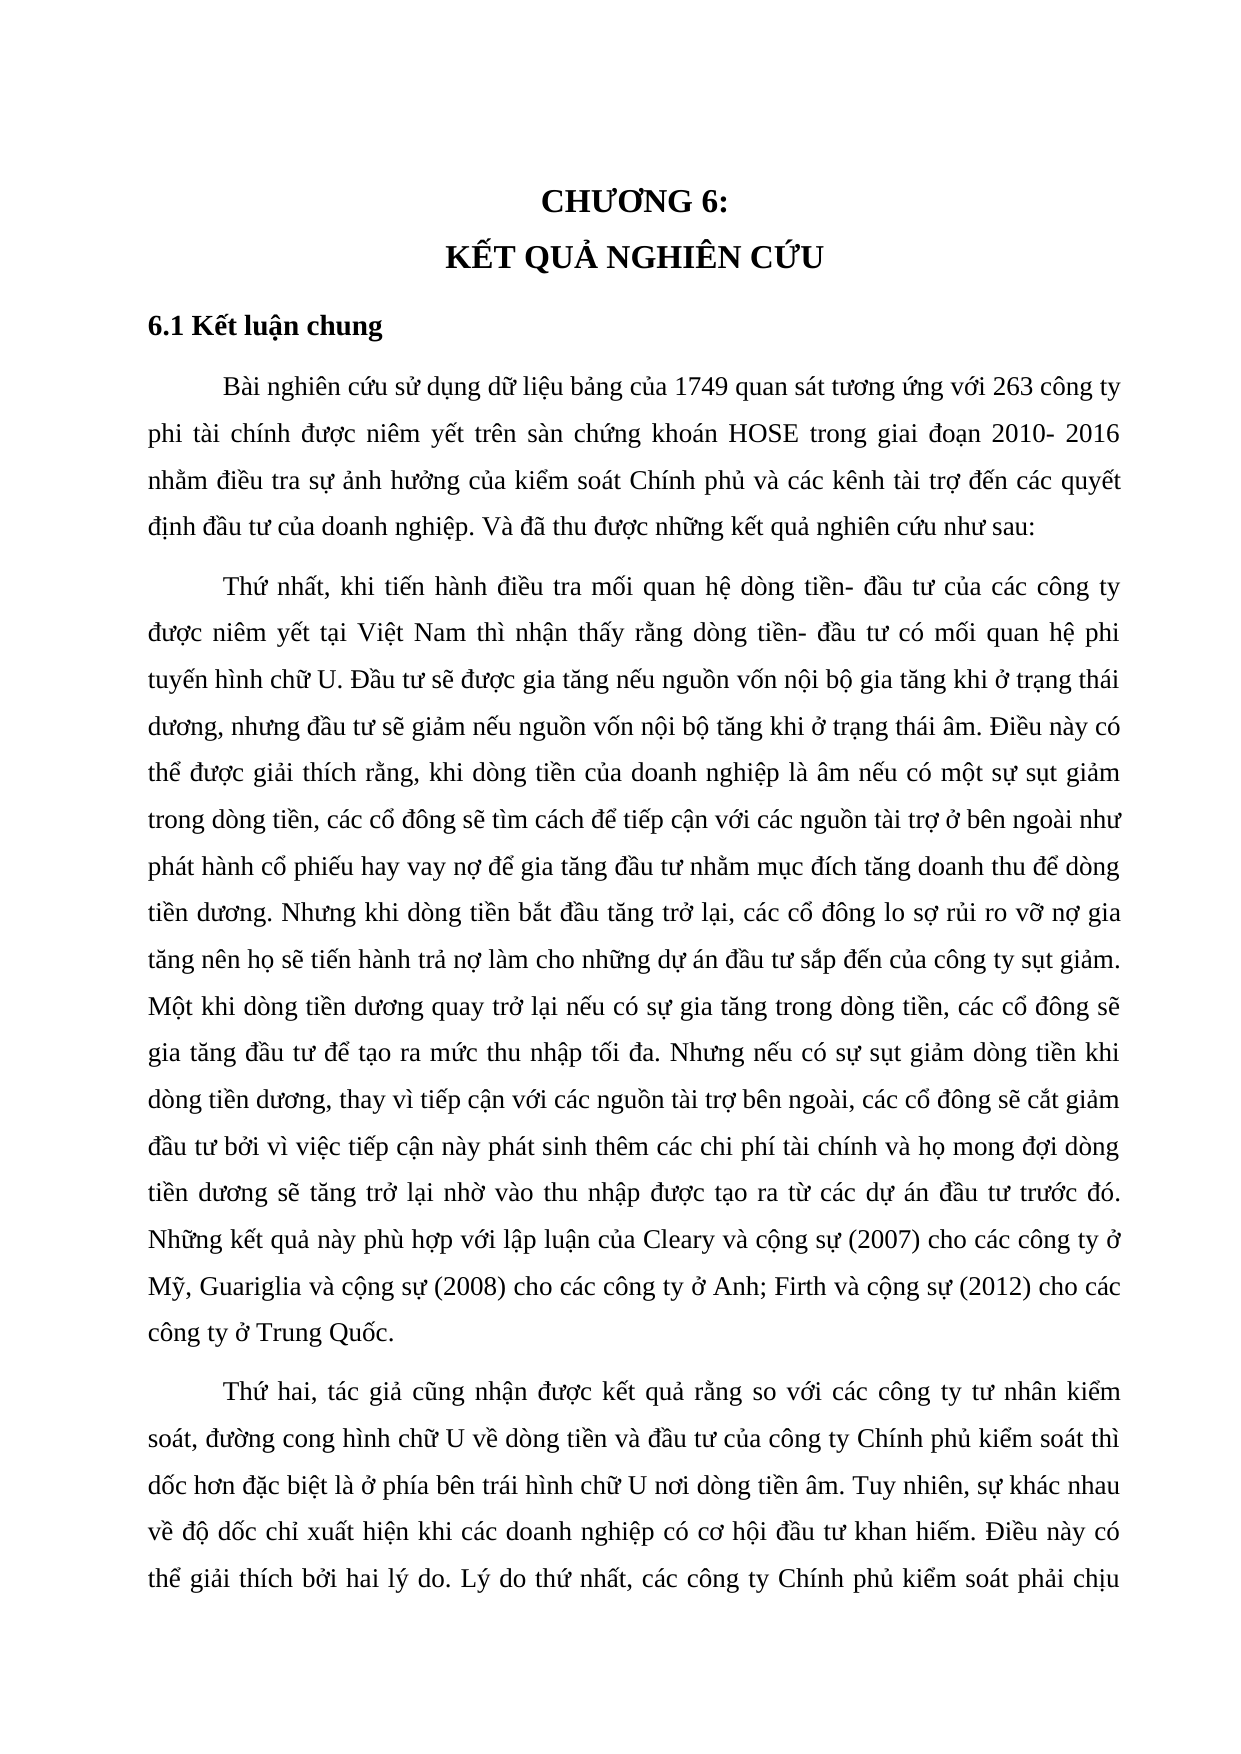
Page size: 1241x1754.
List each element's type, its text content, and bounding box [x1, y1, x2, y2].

subtitle KẾT QUẢ NGHIÊN CỨU [148, 238, 1122, 276]
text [148, 1375, 1122, 1593]
text Thứ nhất, khi tiến hành điều tra mối quan hệ dòng tiền- đầu tư của các công ty được niêm yết tại Việt Nam thì nhận thấy rằng dòng tiền- đầu tư có mối quan hệ phi tuyến hình chữ U. Đầu tư sẽ được gia tăng nếu nguồn vốn nội bộ gia tăng khi ở trạng thái dương, nhưng đầu tư sẽ giảm nếu nguồn vốn nội bộ tăng khi ở trạng thái âm. Điều này có thể được giải thích rằng, khi dòng tiền của doanh nghiệp là âm nếu có một sự sụt giảm trong dòng tiền, các cổ đông sẽ tìm cách để tiếp cận với các nguồn tài trợ ở bên ngoài như phát hành cổ phiếu hay vay nợ để gia tăng đầu tư nhằm mục đích tăng doanh thu để dòng tiền dương. Nhưng khi dòng tiền bắt đầu tăng trở lại, các cổ đông lo sợ rủi ro vỡ nợ gia tăng nên họ sẽ tiến hành trả nợ làm cho những dự án đầu tư sắp đến của công ty sụt giảm. Một khi dòng tiền dương quay trở lại nếu có sự gia tăng trong dòng tiền, các cổ đông sẽ gia tăng đầu tư để tạo ra mức thu nhập tối đa. Nhưng nếu có sự sụt giảm dòng tiền khi dòng tiền dương, thay vì tiếp cận với các nguồn tài trợ bên ngoài, các cổ đông sẽ cắt giảm đầu tư bởi vì việc tiếp cận này phát sinh thêm các chi phí tài chính và họ mong đợi dòng tiền dương sẽ tăng trở lại nhờ vào thu nhập được tạo ra từ các dự án đầu tư trước đó. Những kết quả này phù hợp với lập luận của Cleary và cộng sự (2007) cho các công ty ở Mỹ, Guariglia và cộng sự (2008) cho các công ty ở Anh; Firth và cộng sự (2012) cho các công ty ở Trung Quốc. [148, 569, 1122, 1347]
subtitle CHƯƠNG 6: [148, 181, 1122, 219]
subtitle 6.1 Kết luận chung [148, 308, 1122, 341]
text Bài nghiên cứu sử dụng dữ liệu bảng của 1749 quan sát tương ứng với 263 công ty phi tài chính được niêm yết trên sàn chứng khoán HOSE trong giai đoạn 2010- 2016 nhằm điều tra sự ảnh hưởng của kiểm soát Chính phủ và các kênh tài trợ đến các quyết định đầu tư của doanh nghiệp. Và đã thu được những kết quả nghiên cứu như sau: [148, 370, 1122, 542]
